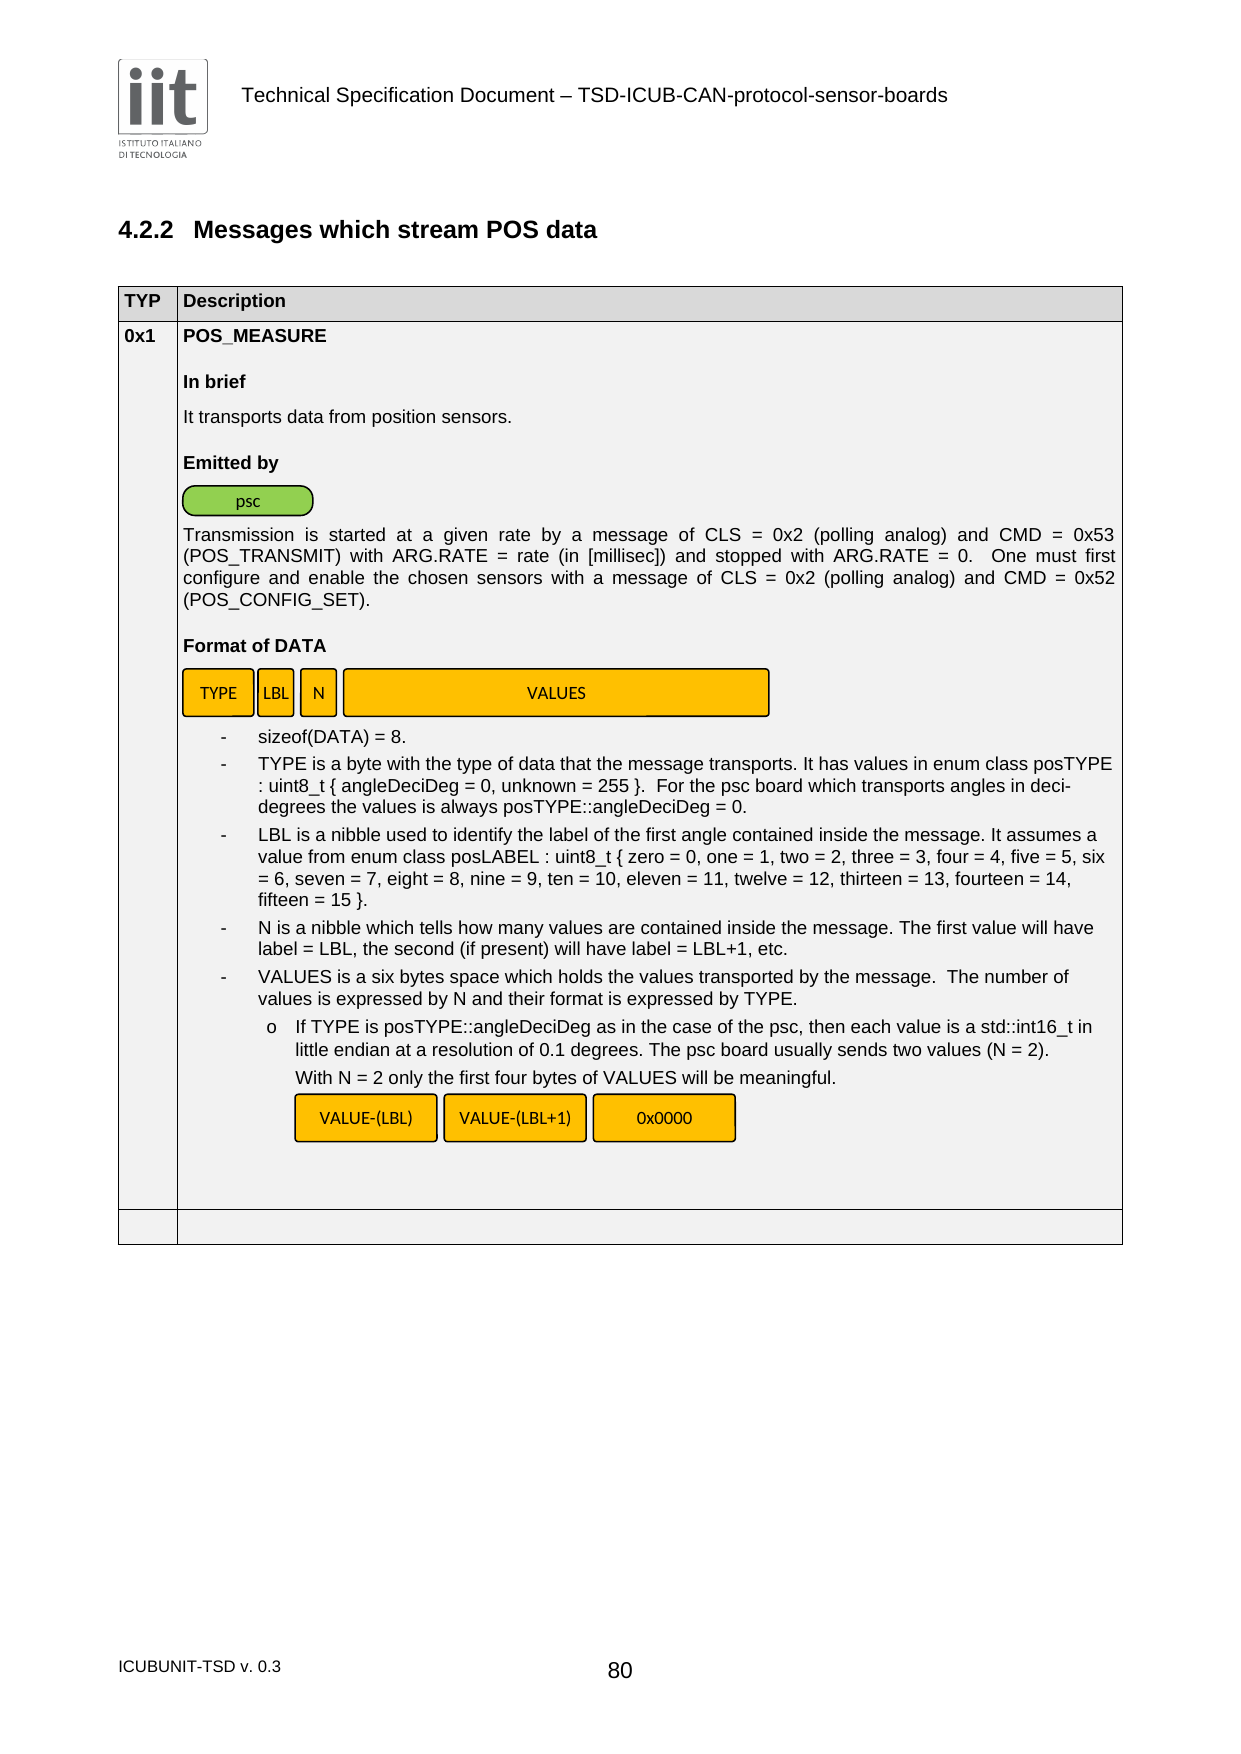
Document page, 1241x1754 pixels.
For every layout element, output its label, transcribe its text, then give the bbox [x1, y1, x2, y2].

subtitle Messages which stream POS data [118, 215, 1122, 243]
table_header TYP [119, 287, 177, 321]
table_cell [119, 1210, 177, 1244]
table_cell POS_MEASURE In brief It transports data from position sensors. Emitted by Transmission is started at a given rate by a message of CLS = 0x2 (polling analog) and CMD = 0x53 (POS_TRANSMIT) with ARG.RATE = rate (in [millisec]) and stopped with ARG.RATE = 0. One must first configure and enable the chosen sensors with a message of CLS = 0x2 (polling analog) and CMD = 0x52 (POS_CONFIG_SET). Format of DATA sizeof(DATA) = 8. TYPE is a byte with the type of data that the message transports. It has values in enum class posTYPE : uint8_t { angleDeciDeg = 0, unknown = 255 }. For the psc board which transports angles in deci-degrees the values is always posTYPE::angleDeciDeg = 0. LBL is a nibble used to identify the label of the first angle contained inside the message. It assumes a value from enum class posLABEL : uint8_t { zero = 0, one = 1, two = 2, three = 3, four = 4, five = 5, six = 6, seven = 7, eight = 8, nine = 9, ten = 10, eleven = 11, twelve = 12, thirteen = 13, fourteen = 14, fifteen = 15 }. N is a nibble which tells how many values are contained inside the message. The first value will have label = LBL, the second (if present) will have label = LBL+1, etc. VALUES is a six bytes space which holds the values transported by the message. The number of values is expressed by N and their format is expressed by TYPE. If TYPE is posTYPE::angleDeciDeg as in the case of the psc, then each value is a std::int16_t in little endian at a resolution of 0.1 degrees. The psc board usually sends two values (N = 2). With N = 2 only the first four bytes of VALUES will be meaningful. [178, 322, 1122, 1209]
table_cell [178, 1210, 1122, 1244]
table_header Description [178, 287, 1122, 321]
table_cell 0x1 [119, 322, 177, 1209]
picture [118, 59, 208, 158]
